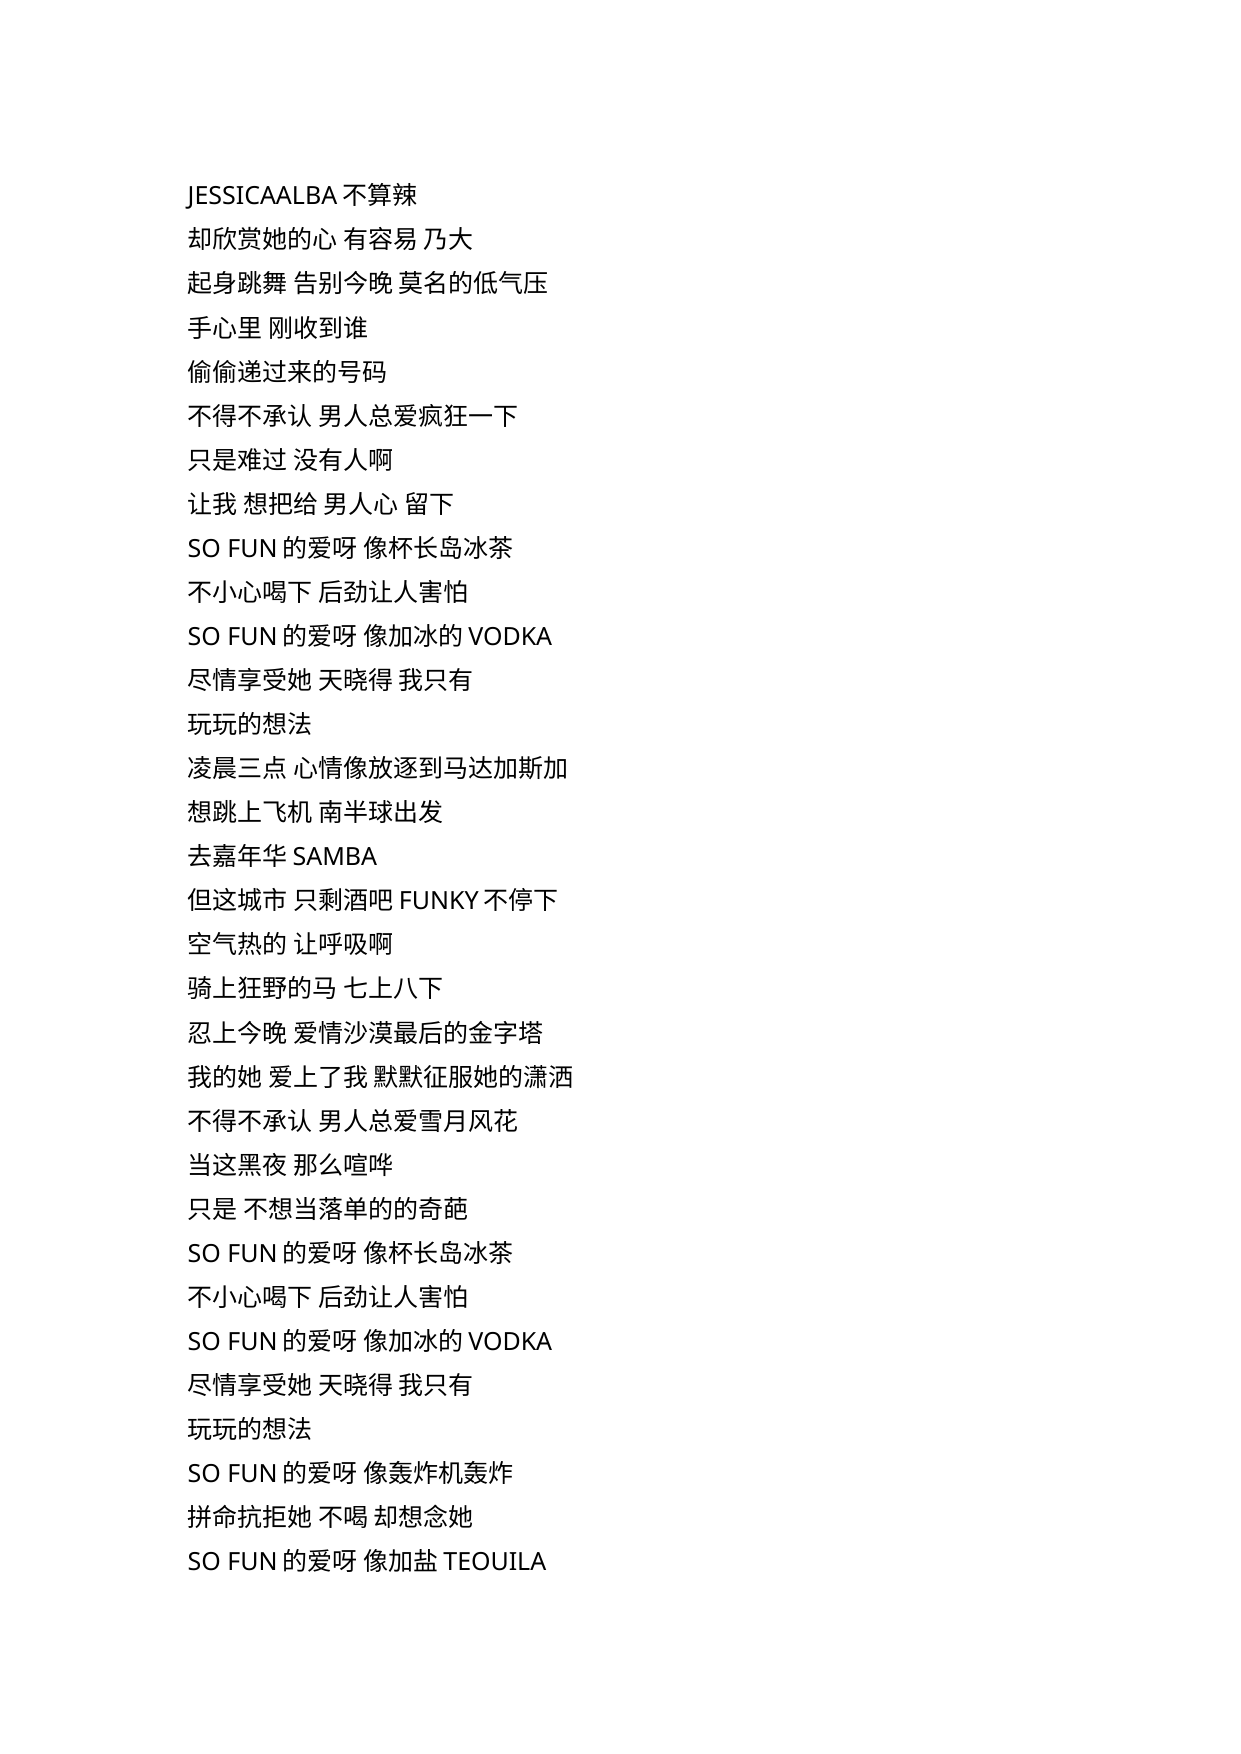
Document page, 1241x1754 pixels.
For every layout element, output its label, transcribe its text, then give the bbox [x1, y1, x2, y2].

text 忍上今晚 爱情沙漠最后的金字塔 [187, 1009, 1053, 1053]
text 却欣赏她的心 有容易 乃大 [187, 216, 1053, 260]
text 偷偷递过来的号码 [187, 348, 1053, 392]
text 但这城市 只剩酒吧 FUNKY不停下 [187, 877, 1053, 921]
text 让我 想把给 男人心 留下 [187, 480, 1053, 524]
text 只是 不想当落单的的奇葩 [187, 1185, 1053, 1229]
text JESSICAALBA不算辣 [187, 172, 1053, 216]
text SO FUN的爱呀 像杯长岛冰茶 [187, 524, 1053, 568]
text 当这黑夜 那么喧哗 [187, 1141, 1053, 1185]
text 玩玩的想法 [187, 701, 1053, 745]
text 凌晨三点 心情像放逐到马达加斯加 [187, 745, 1053, 789]
text 尽情享受她 天晓得 我只有 [187, 1362, 1053, 1406]
text 不得不承认 男人总爱雪月风花 [187, 1097, 1053, 1141]
text SO FUN的爱呀 像杯长岛冰茶 [187, 1229, 1053, 1273]
text SO FUN的爱呀 像加冰的VODKA [187, 613, 1053, 657]
text 尽情享受她 天晓得 我只有 [187, 657, 1053, 701]
text 去嘉年华SAMBA [187, 833, 1053, 877]
text 骑上狂野的马 七上八下 [187, 965, 1053, 1009]
text SO FUN的爱呀 像加盐TEOUILA [187, 1538, 1053, 1582]
text SO FUN的爱呀 像轰炸机轰炸 [187, 1450, 1053, 1494]
text 想跳上飞机 南半球出发 [187, 789, 1053, 833]
text 只是难过 没有人啊 [187, 436, 1053, 480]
text 手心里 刚收到谁 [187, 304, 1053, 348]
text SO FUN的爱呀 像加冰的VODKA [187, 1318, 1053, 1362]
text 玩玩的想法 [187, 1406, 1053, 1450]
text 我的她 爱上了我 默默征服她的潇洒 [187, 1053, 1053, 1097]
text 起身跳舞 告别今晚 莫名的低气压 [187, 260, 1053, 304]
text 不小心喝下 后劲让人害怕 [187, 1273, 1053, 1318]
text 不得不承认 男人总爱疯狂一下 [187, 392, 1053, 436]
text 不小心喝下 后劲让人害怕 [187, 568, 1053, 613]
text 空气热的 让呼吸啊 [187, 921, 1053, 965]
text 拼命抗拒她 不喝 却想念她 [187, 1494, 1053, 1538]
